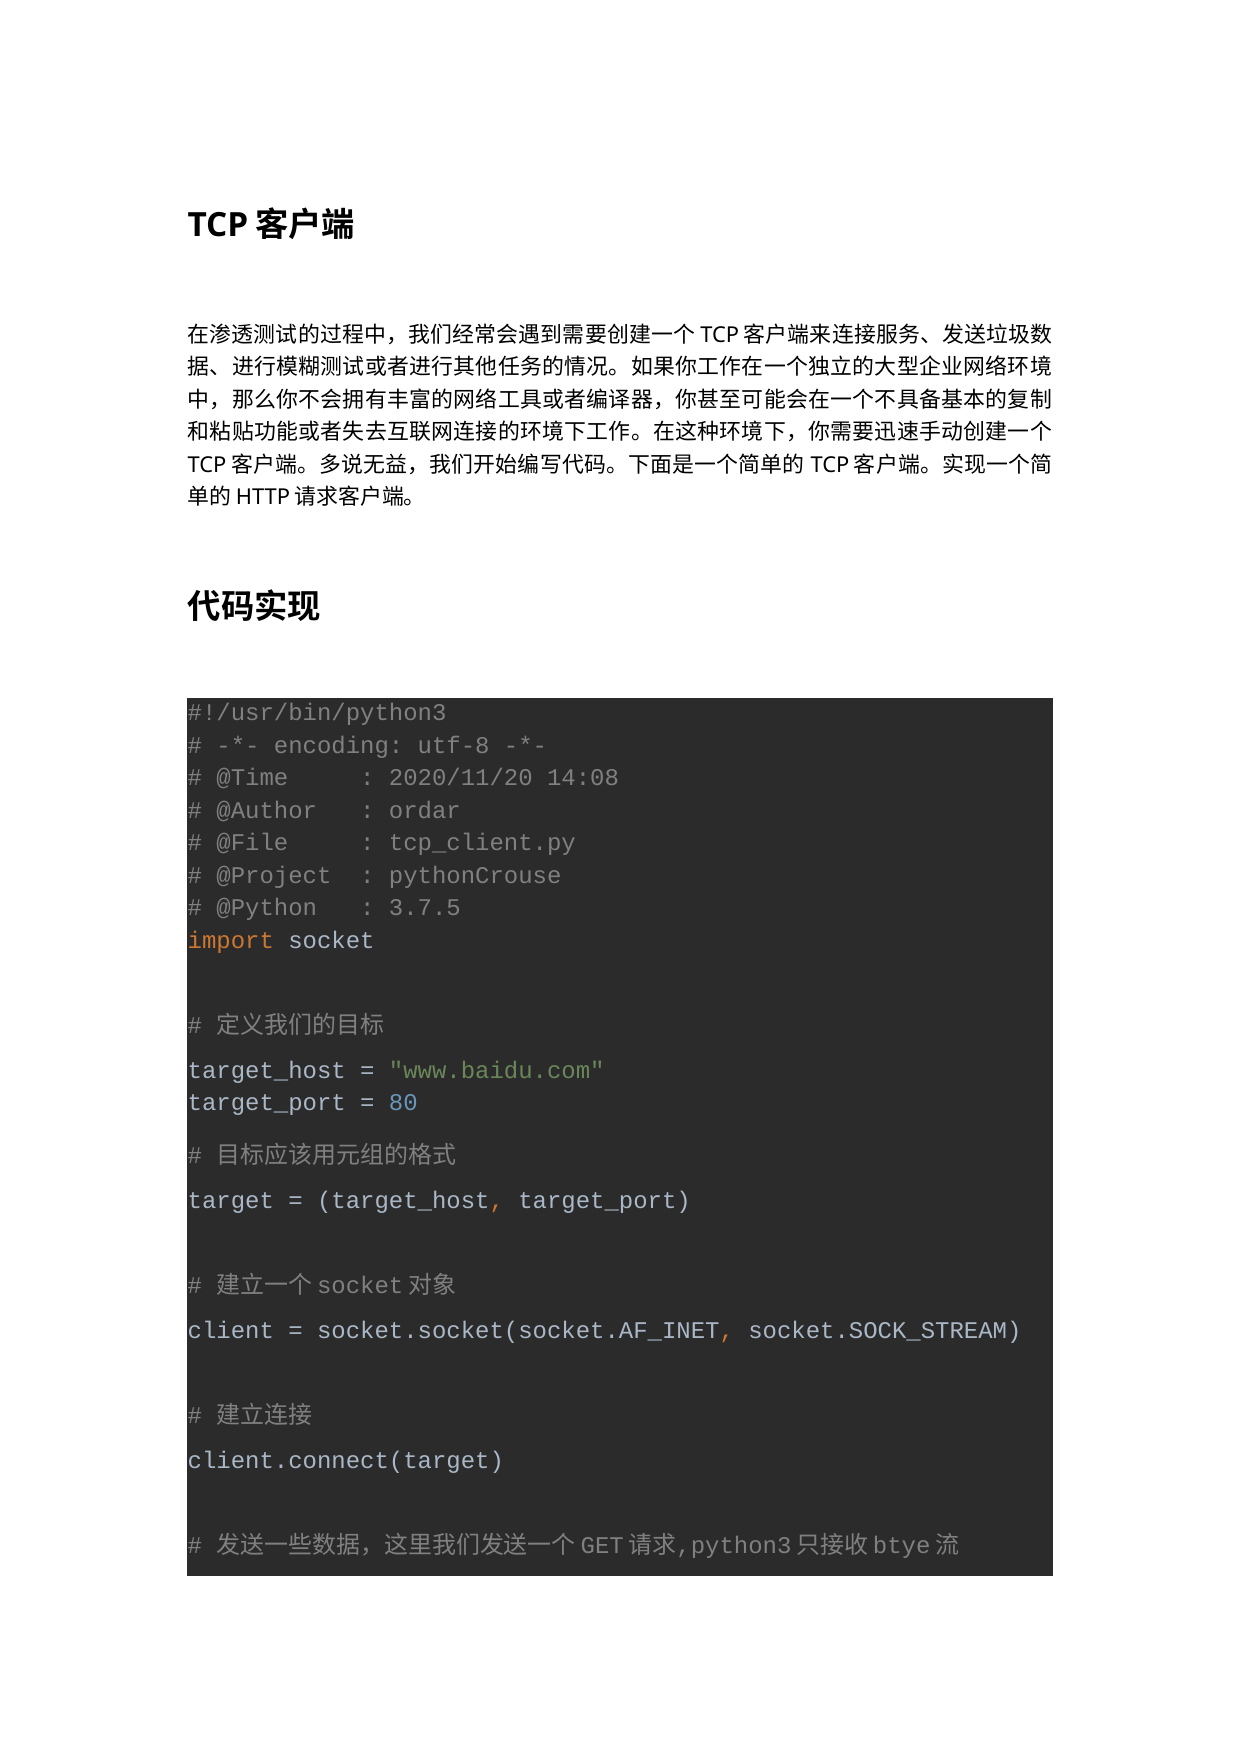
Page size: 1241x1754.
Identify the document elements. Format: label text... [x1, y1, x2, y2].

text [187, 698, 1053, 1576]
text 在渗透测试的过程中，我们经常会遇到需要创建一个TCP客户端来连接服务、发送垃圾数据、进行模糊测试或者进行其他任务的情况。如果你工作在一个独立的大型企业网络环境中，那么你不会拥有丰富的网络工具或者编译器，你甚至可能会在一个不具备基本的复制和粘贴功能或者失去互联网连接的环境下工作。在这种环境下，你需要迅速手动创建一个TCP客户端。多说无益，我们开始编写代码。下面是一个简单的TCP客户端。实现一个简单的HTTP请求客户端。 [187, 316, 1053, 511]
subtitle TCP客户端 [187, 189, 1053, 254]
subtitle 代码实现 [187, 571, 1053, 636]
